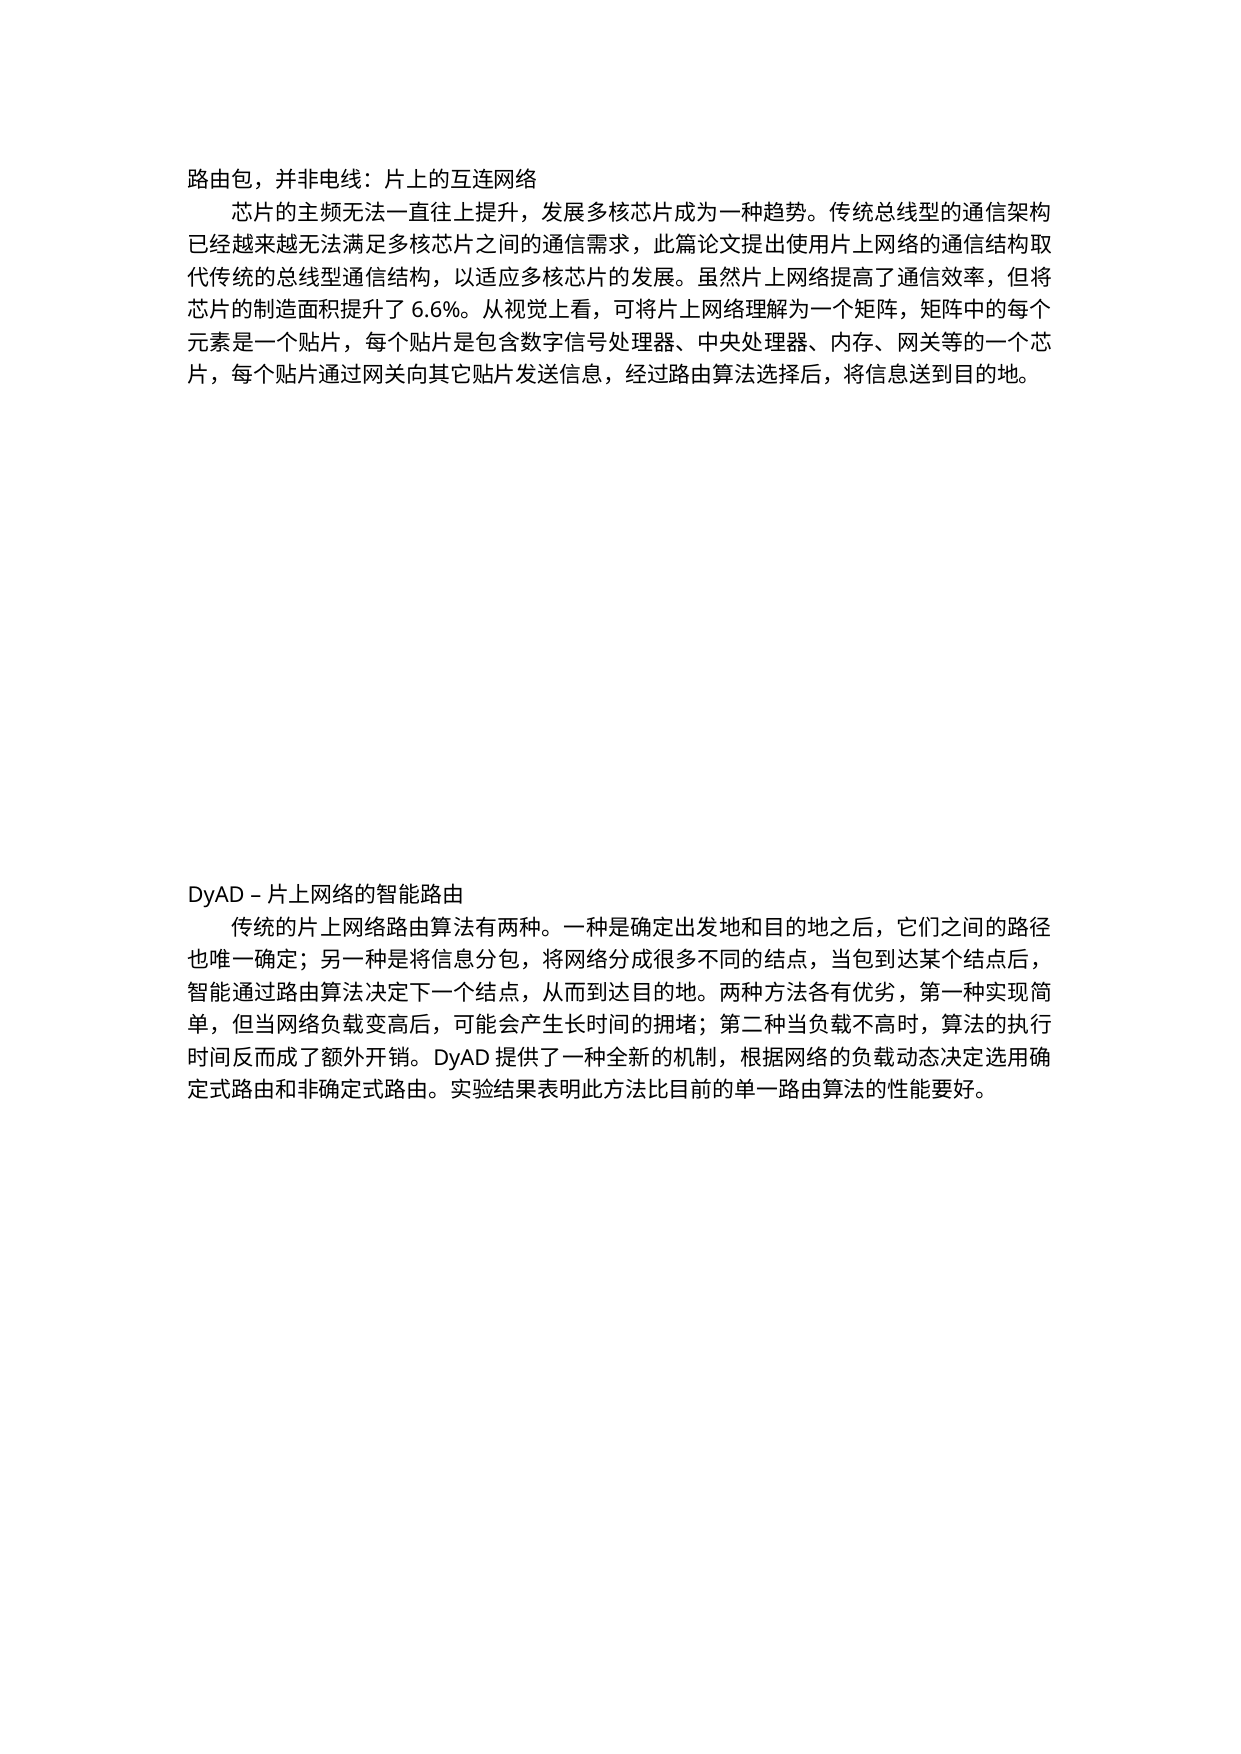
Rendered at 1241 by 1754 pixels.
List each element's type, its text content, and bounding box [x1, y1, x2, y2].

text 芯片的主频无法一直往上提升，发展多核芯片成为一种趋势。传统总线型的通信架构已经越来越无法满足多核芯片之间的通信需求，此篇论文提出使用片上网络的通信结构取代传统的总线型通信结构，以适应多核芯片的发展。虽然片上网络提高了通信效率，但将芯片的制造面积提升了6.6%。从视觉上看，可将片上网络理解为一个矩阵，矩阵中的每个元素是一个贴片，每个贴片是包含数字信号处理器、中央处理器、内存、网关等的一个芯片，每个贴片通过网关向其它贴片发送信息，经过路由算法选择后，将信息送到目的地。 [187, 194, 1053, 389]
text 传统的片上网络路由算法有两种。一种是确定出发地和目的地之后，它们之间的路径也唯一确定；另一种是将信息分包，将网络分成很多不同的结点，当包到达某个结点后，智能通过路由算法决定下一个结点，从而到达目的地。两种方法各有优劣，第一种实现简单，但当网络负载变高后，可能会产生长时间的拥堵；第二种当负载不高时，算法的执行时间反而成了额外开销。DyAD提供了一种全新的机制，根据网络的负载动态决定选用确定式路由和非确定式路由。实验结果表明此方法比目前的单一路由算法的性能要好。 [187, 909, 1053, 1104]
text DyAD – 片上网络的智能路由 [187, 877, 1053, 909]
text 路由包，并非电线：片上的互连网络 [187, 162, 1053, 194]
